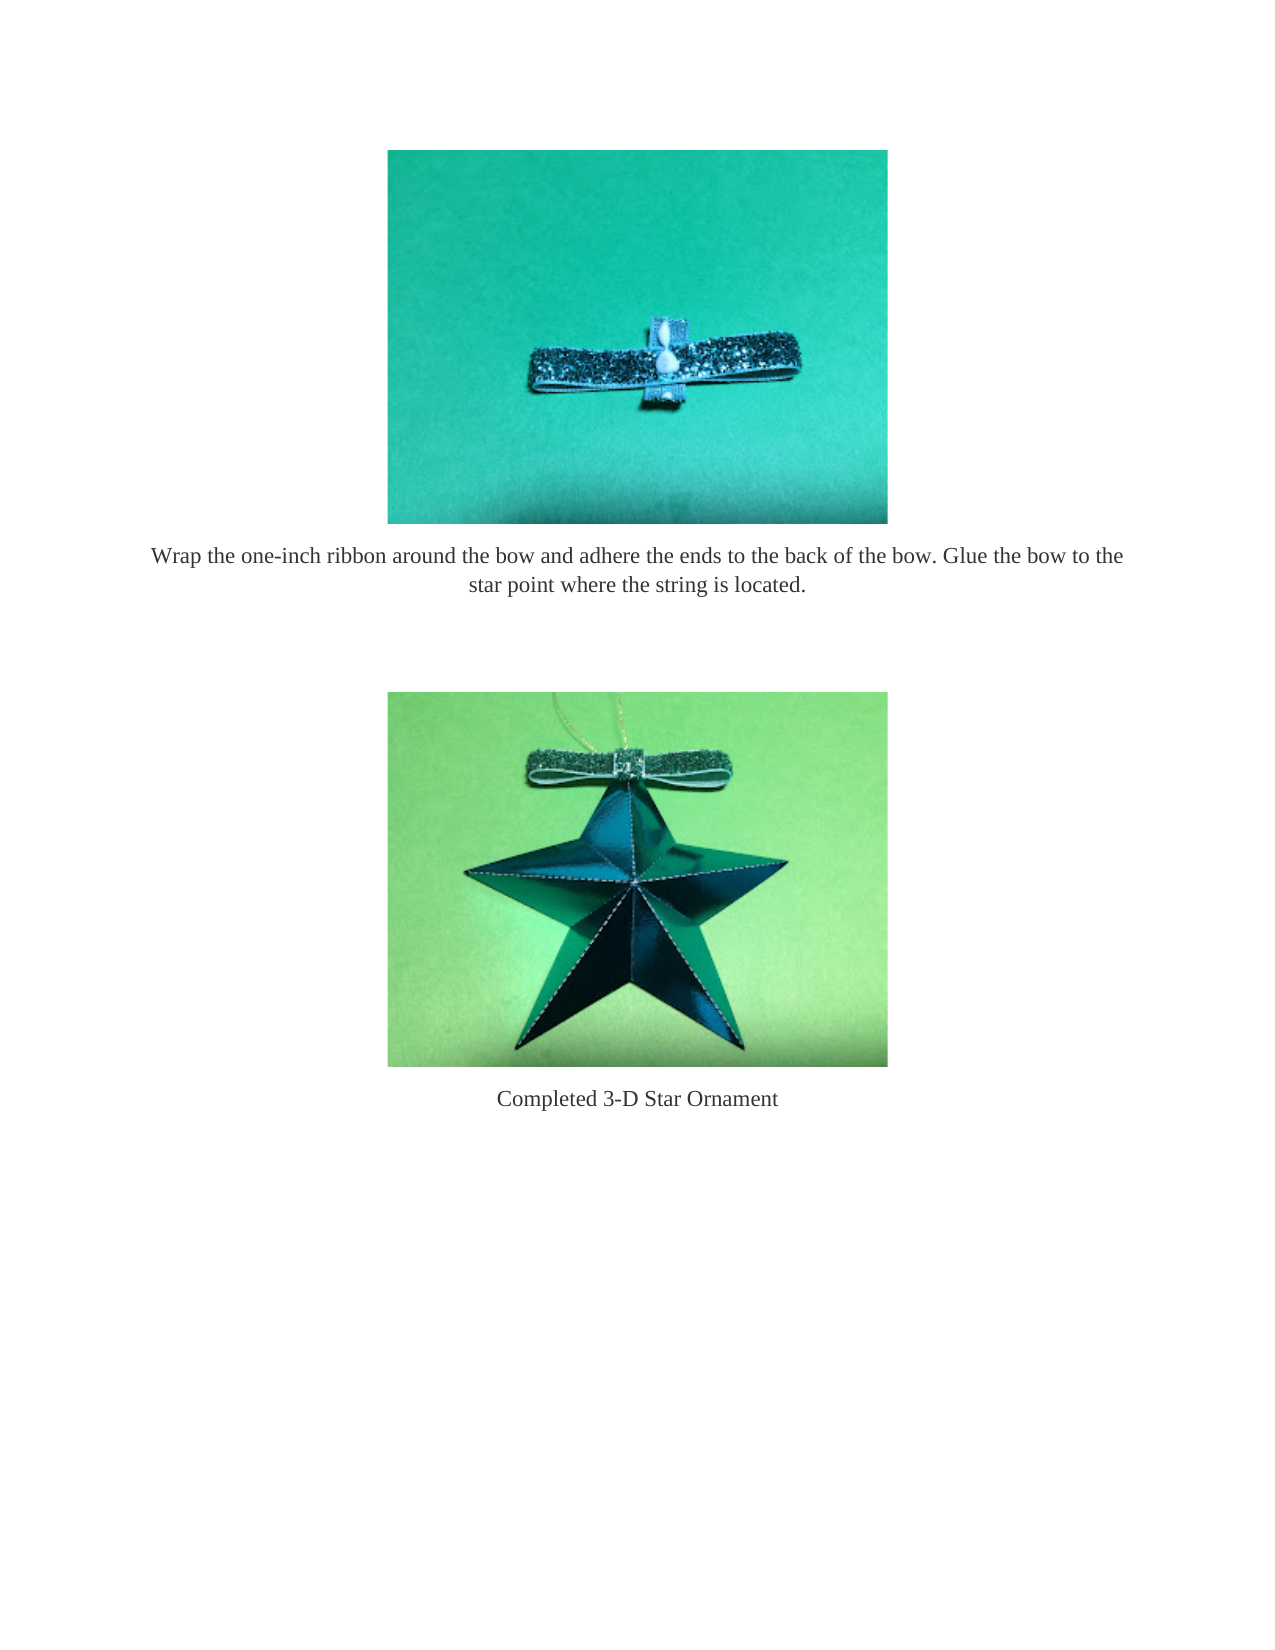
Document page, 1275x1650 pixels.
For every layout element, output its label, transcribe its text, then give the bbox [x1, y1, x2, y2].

text Wrap the one-inch ribbon around the bow and adhere the ends to the back of the bow. Glue the bow to the star point where the string is located. [150, 542, 1125, 597]
text Completed 3-D Star Ornament [150, 1085, 1125, 1112]
